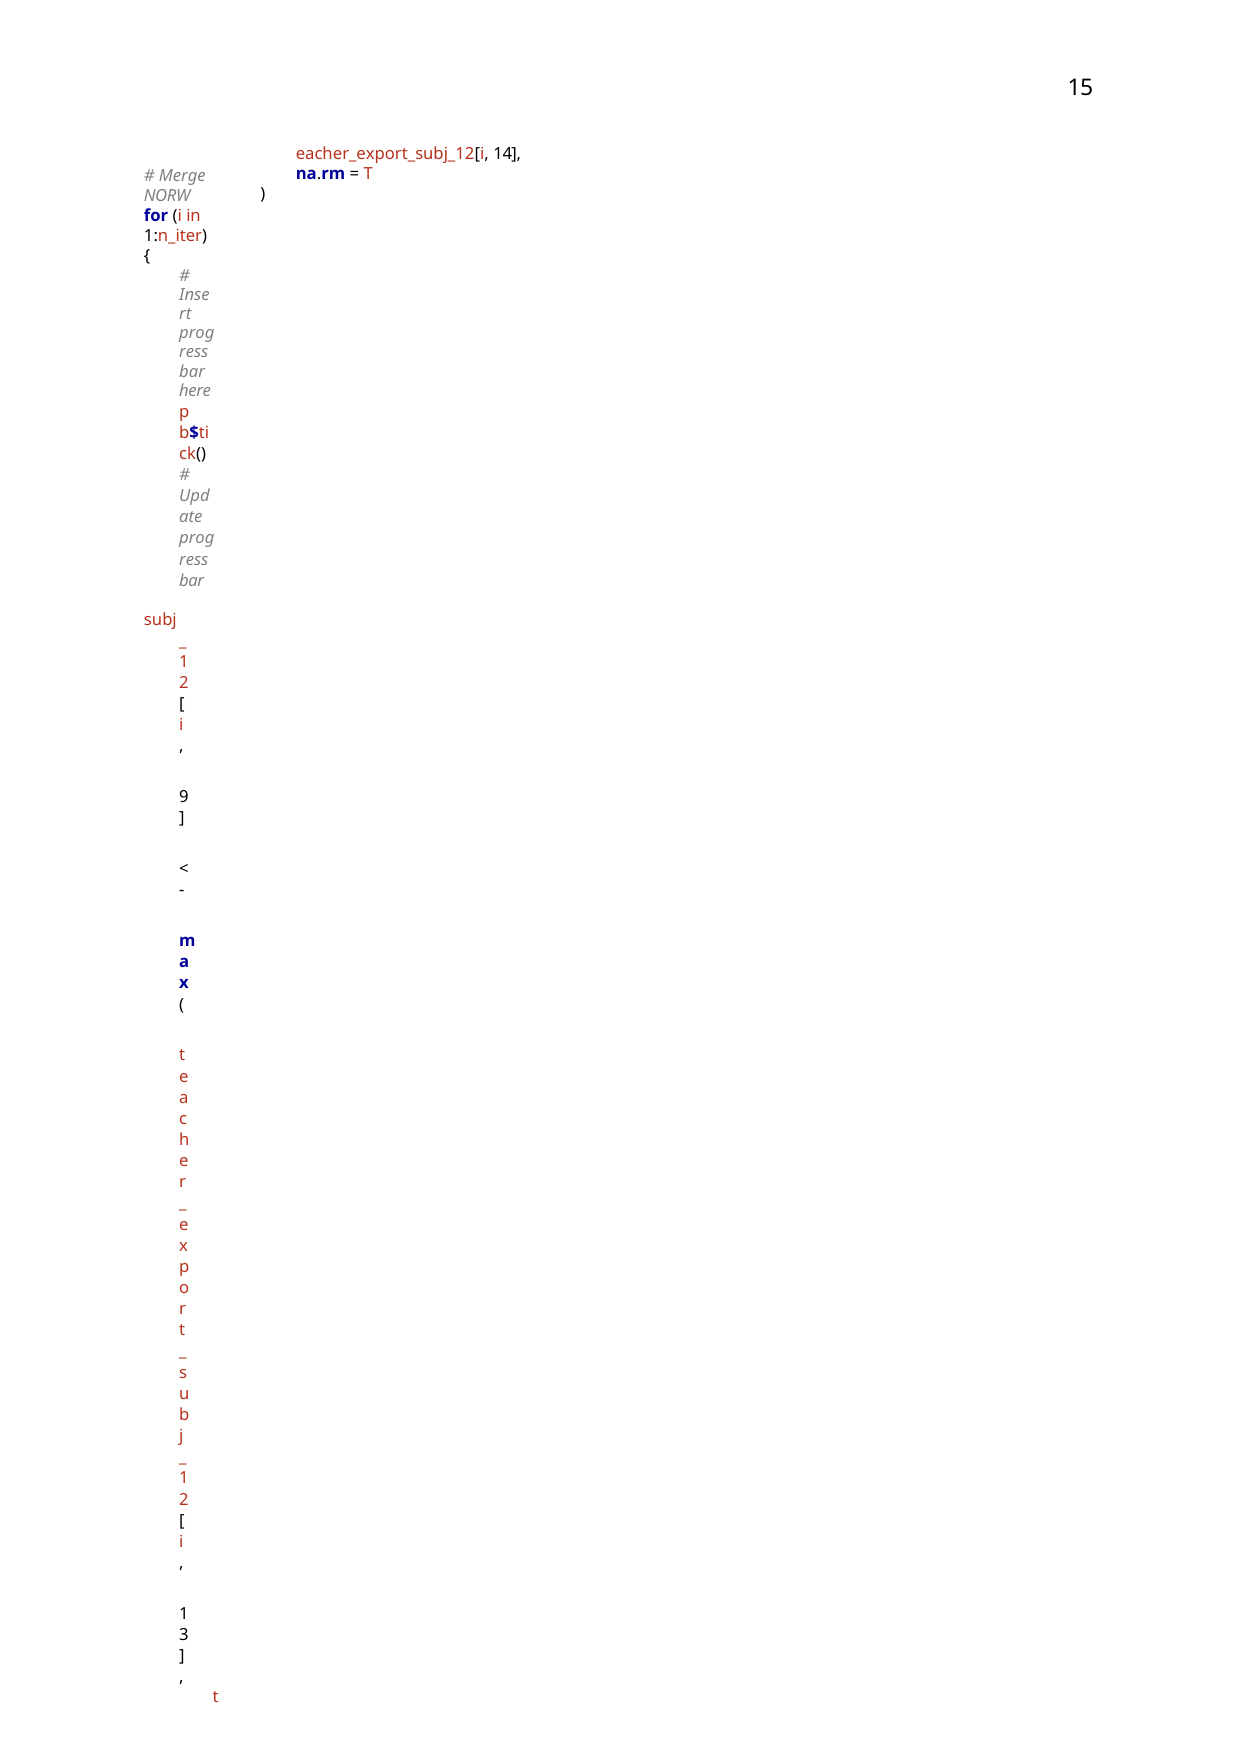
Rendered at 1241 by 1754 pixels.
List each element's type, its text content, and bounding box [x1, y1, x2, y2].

text # Merge NORW [144, 165, 214, 205]
text teacher_export_subj_12[i, 14], [296, 144, 1103, 163]
text for (i in 1:n_iter) { [144, 205, 214, 266]
text # Insert progress bar here [179, 266, 214, 400]
text ) [260, 184, 1103, 203]
text na.rm = T [296, 163, 1103, 184]
text pb$tick() # Update progress bar [179, 400, 214, 590]
